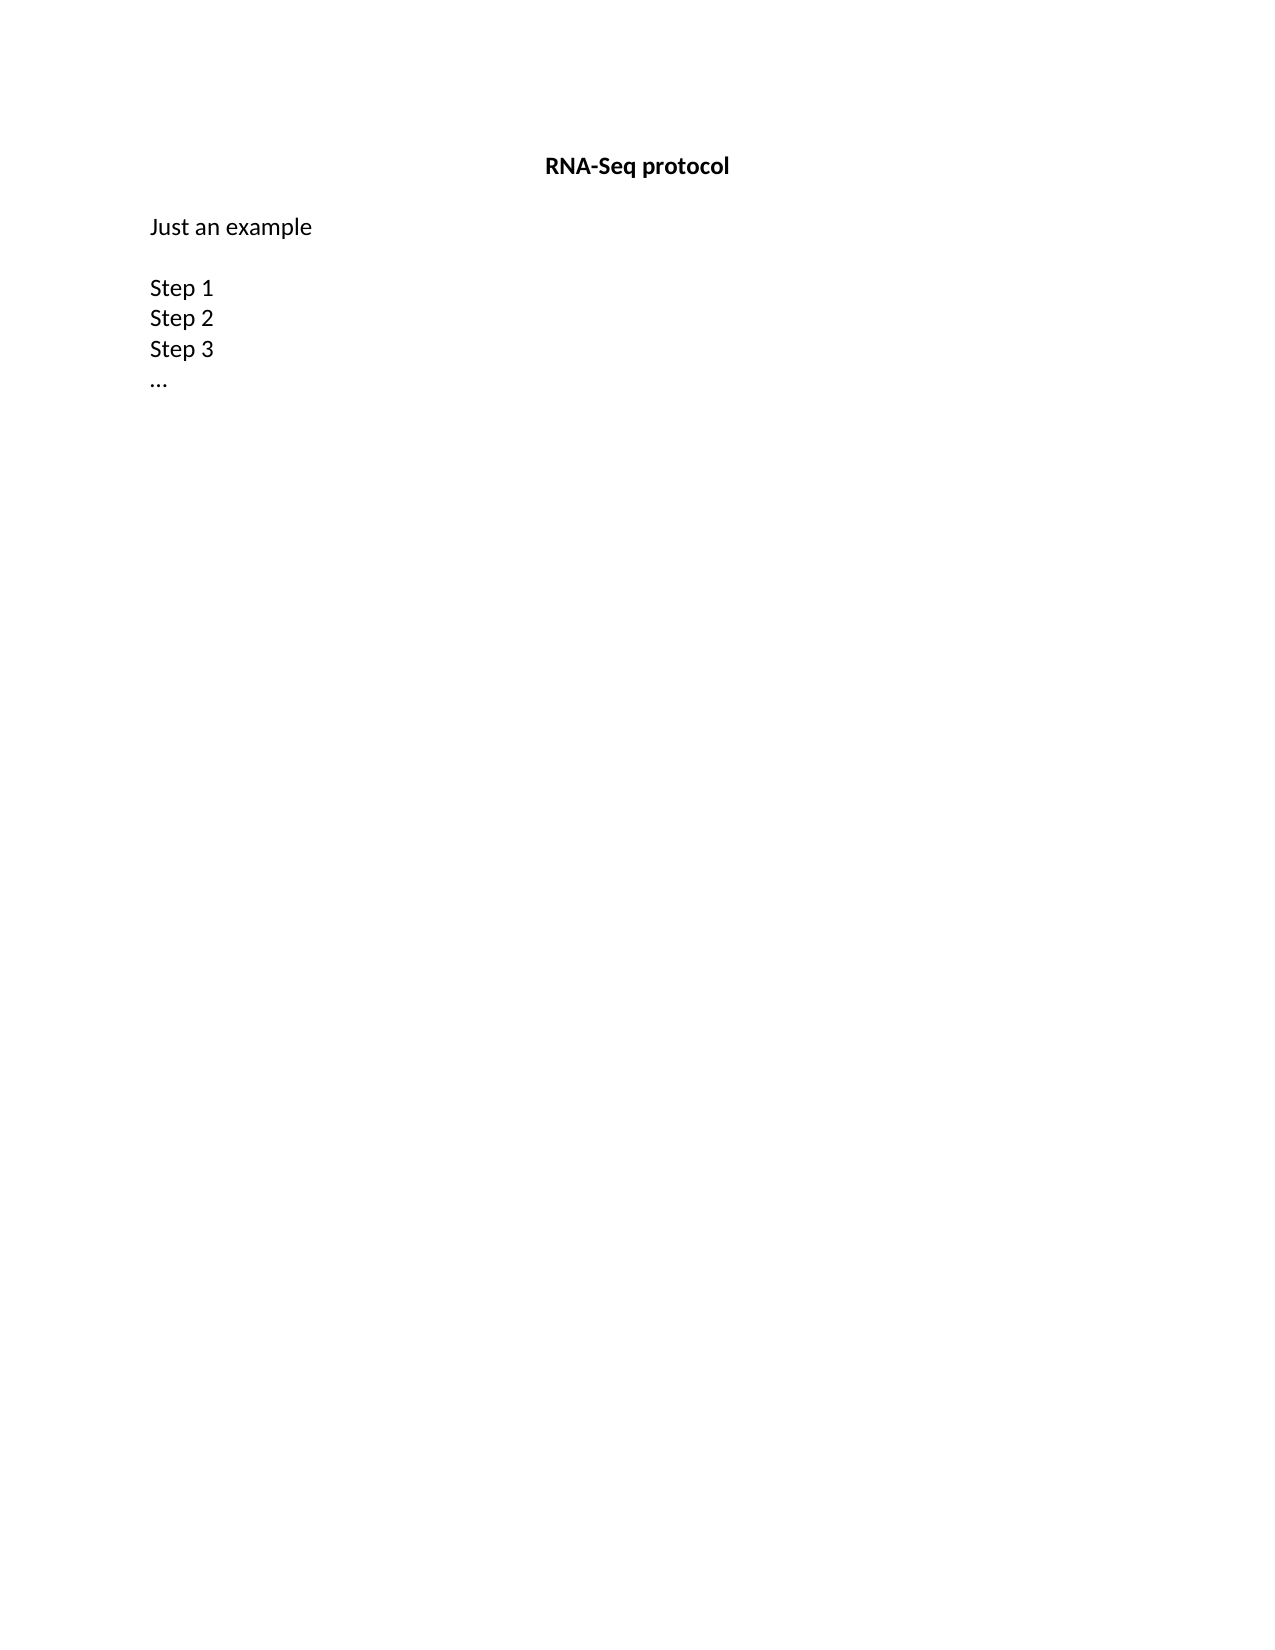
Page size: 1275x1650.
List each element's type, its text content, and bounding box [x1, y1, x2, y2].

text … [150, 364, 1125, 394]
text Step 2 [150, 303, 1125, 333]
text Step 3 [150, 333, 1125, 364]
text RNA-Seq protocol [150, 150, 1125, 181]
text Step 1 [150, 272, 1125, 303]
text Just an example [150, 211, 1125, 242]
